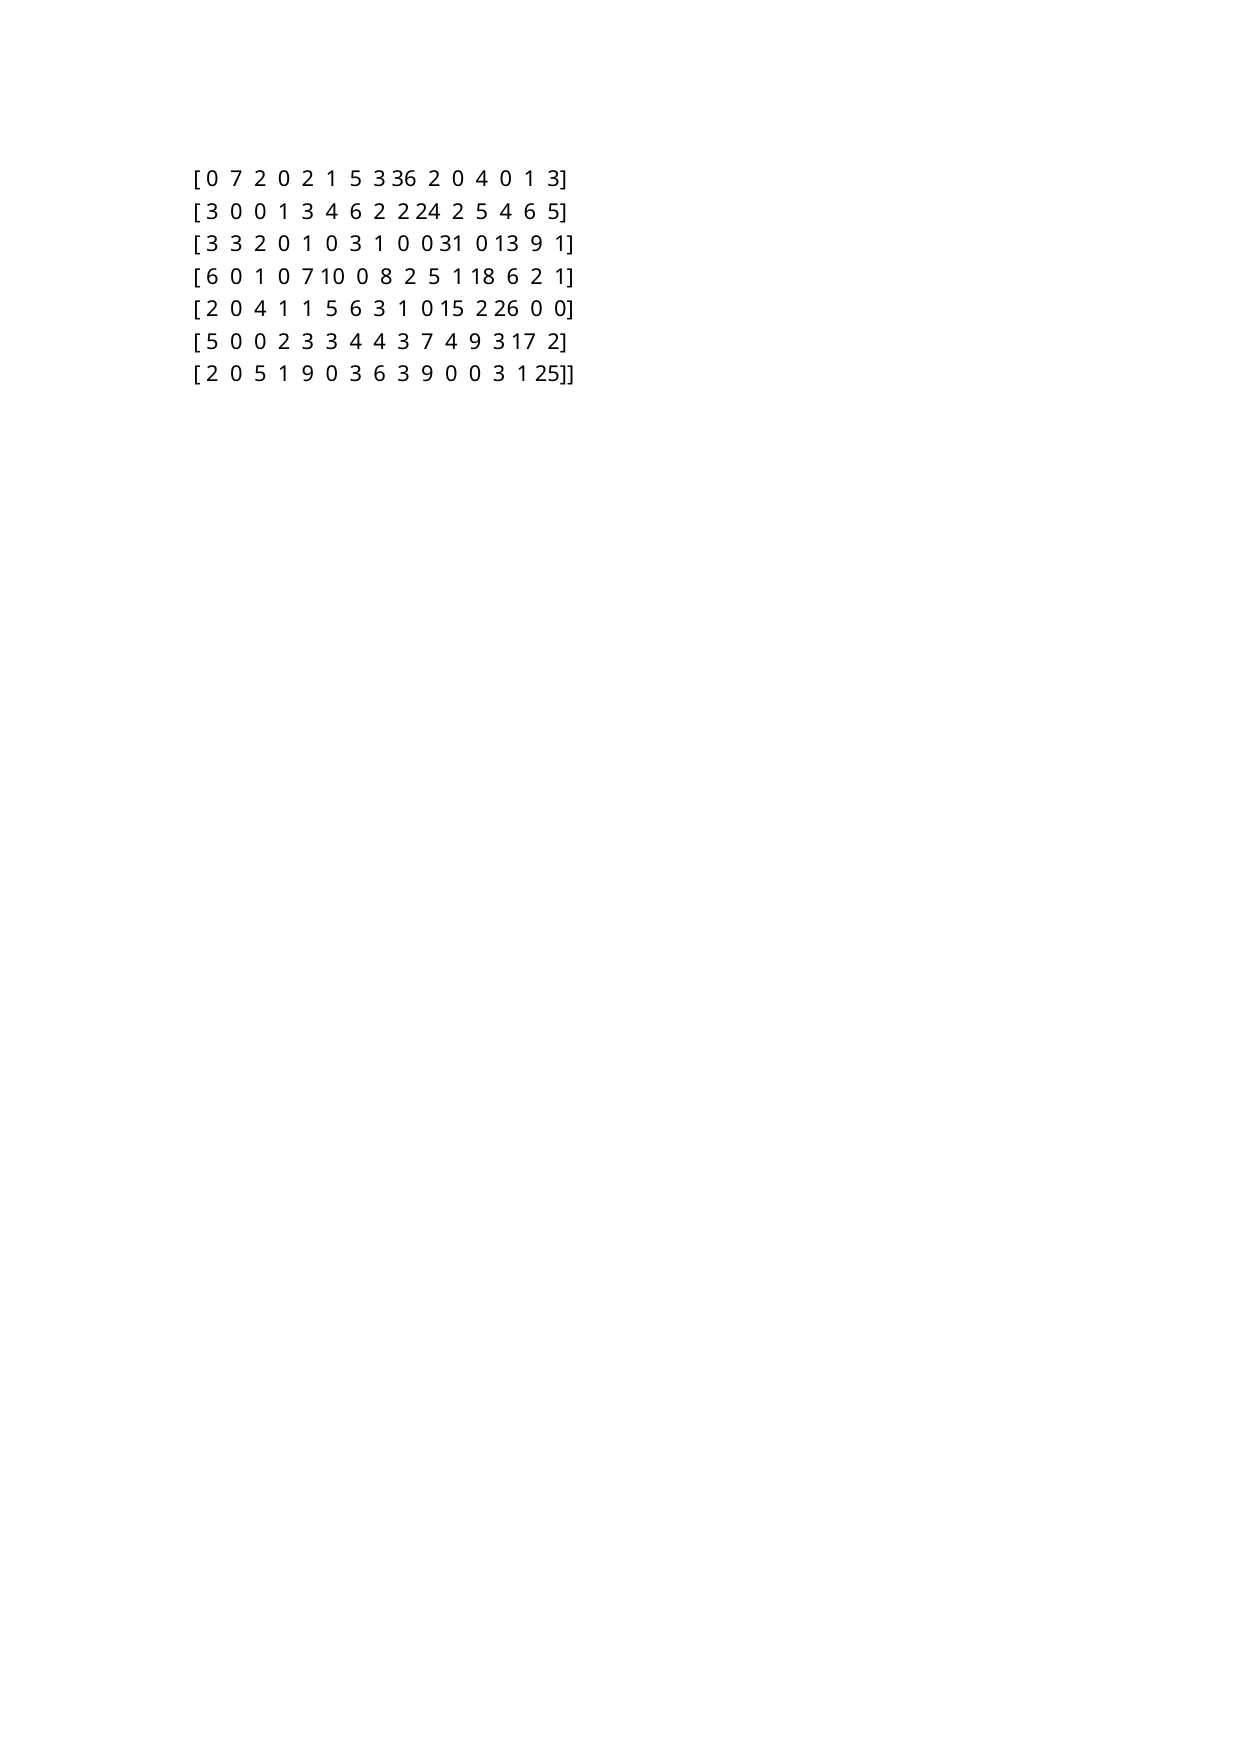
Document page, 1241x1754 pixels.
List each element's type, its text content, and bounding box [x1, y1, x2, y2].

text [ 3 3 2 0 1 0 3 1 0 0 31 0 13 9 1] [187, 227, 1053, 259]
text [ 2 0 5 1 9 0 3 6 3 9 0 0 3 1 25]] [187, 357, 1053, 389]
text [ 6 0 1 0 7 10 0 8 2 5 1 18 6 2 1] [187, 259, 1053, 292]
text [ 2 0 4 1 1 5 6 3 1 0 15 2 26 0 0] [187, 292, 1053, 324]
text [ 5 0 0 2 3 3 4 4 3 7 4 9 3 17 2] [187, 324, 1053, 357]
text [ 3 0 0 1 3 4 6 2 2 24 2 5 4 6 5] [187, 194, 1053, 227]
text [ 0 7 2 0 2 1 5 3 36 2 0 4 0 1 3] [187, 162, 1053, 194]
